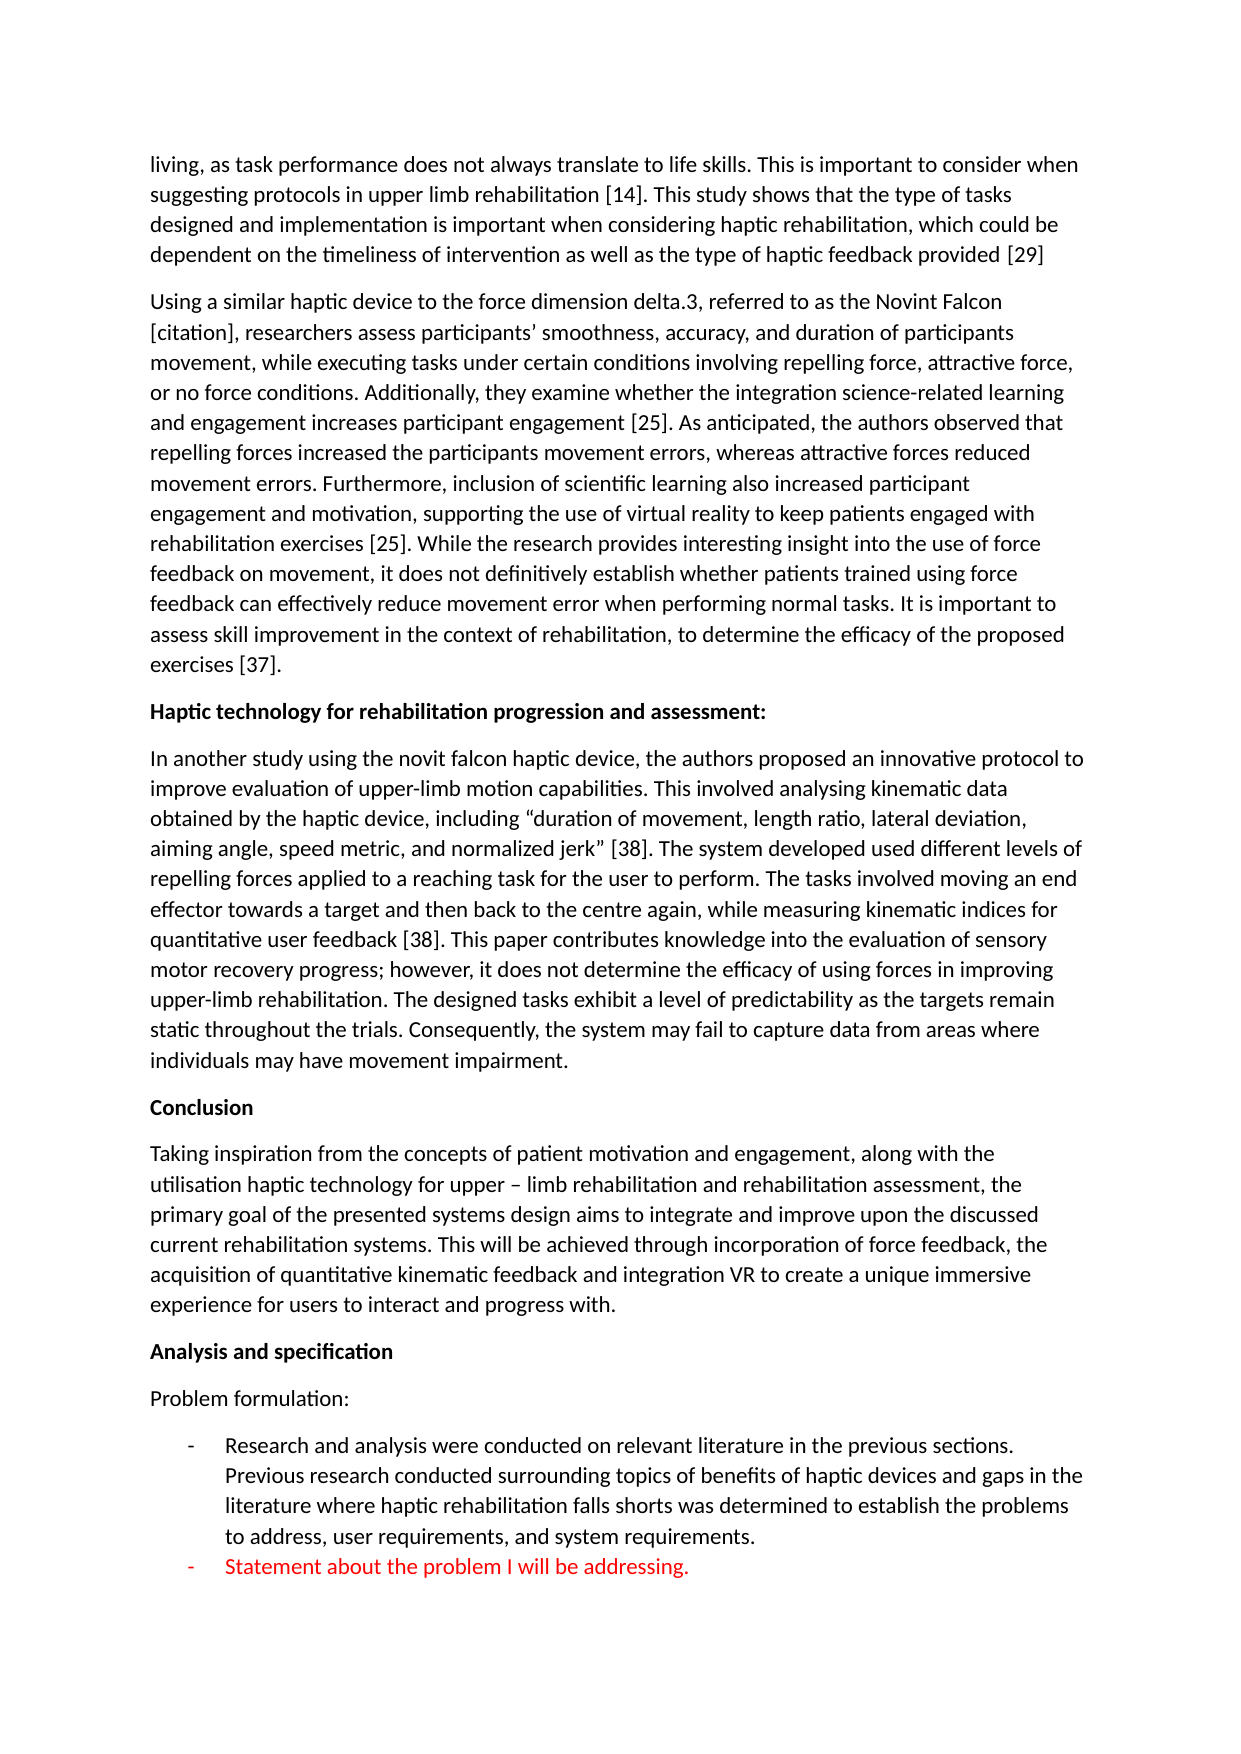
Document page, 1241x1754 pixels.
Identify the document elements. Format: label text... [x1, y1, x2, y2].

list Research and analysis were conducted on relevant literature in the previous sections. Previous research conducted surrounding topics of benefits of haptic devices and gaps in the literature where haptic rehabilitation falls shorts was determined to establish the problems to address, user requirements, and system requirements. [187, 1431, 1090, 1550]
list Statement about the problem I will be addressing. [187, 1552, 1090, 1580]
text Problem formulation: [150, 1384, 1090, 1412]
text Taking inspiration from the concepts of patient motivation and engagement, along with the utilisation haptic technology for upper – limb rehabilitation and rehabilitation assessment, the primary goal of the presented systems design aims to integrate and improve upon the discussed current rehabilitation systems. This will be achieved through incorporation of force feedback, the acquisition of quantitative kinematic feedback and integration VR to create a unique immersive experience for users to interact and progress with. [150, 1139, 1090, 1319]
text Using a similar haptic device to the force dimension delta.3, referred to as the Novint Falcon [citation], researchers assess participants’ smoothness, accuracy, and duration of participants movement, while executing tasks under certain conditions involving repelling force, attractive force, or no force conditions. Additionally, they examine whether the integration science-related learning and engagement increases participant engagement [25]. As anticipated, the authors observed that repelling forces increased the participants movement errors, whereas attractive forces reduced movement errors. Furthermore, inclusion of scientific learning also increased participant engagement and motivation, supporting the use of virtual reality to keep patients engaged with rehabilitation exercises [25]. While the research provides interesting insight into the use of force feedback on movement, it does not definitively establish whether patients trained using force feedback can effectively reduce movement error when performing normal tasks. It is important to assess skill improvement in the context of rehabilitation, to determine the efficacy of the proposed exercises [37]. [150, 287, 1090, 678]
text Haptic technology for rehabilitation progression and assessment: [150, 697, 1090, 725]
text Analysis and specification [150, 1337, 1090, 1366]
text Conclusion [150, 1093, 1090, 1121]
text In another study using the novit falcon haptic device, the authors proposed an innovative protocol to improve evaluation of upper-limb motion capabilities. This involved analysing kinematic data obtained by the haptic device, including “duration of movement, length ratio, lateral deviation, aiming angle, speed metric, and normalized jerk” [38]. The system developed used different levels of repelling forces applied to a reaching task for the user to perform. The tasks involved moving an end effector towards a target and then back to the centre again, while measuring kinematic indices for quantitative user feedback [38]. This paper contributes knowledge into the evaluation of sensory motor recovery progress; however, it does not determine the efficacy of using forces in improving upper-limb rehabilitation. The designed tasks exhibit a level of predictability as the targets remain static throughout the trials. Consequently, the system may fail to capture data from areas where individuals may have movement impairment. [150, 744, 1090, 1074]
